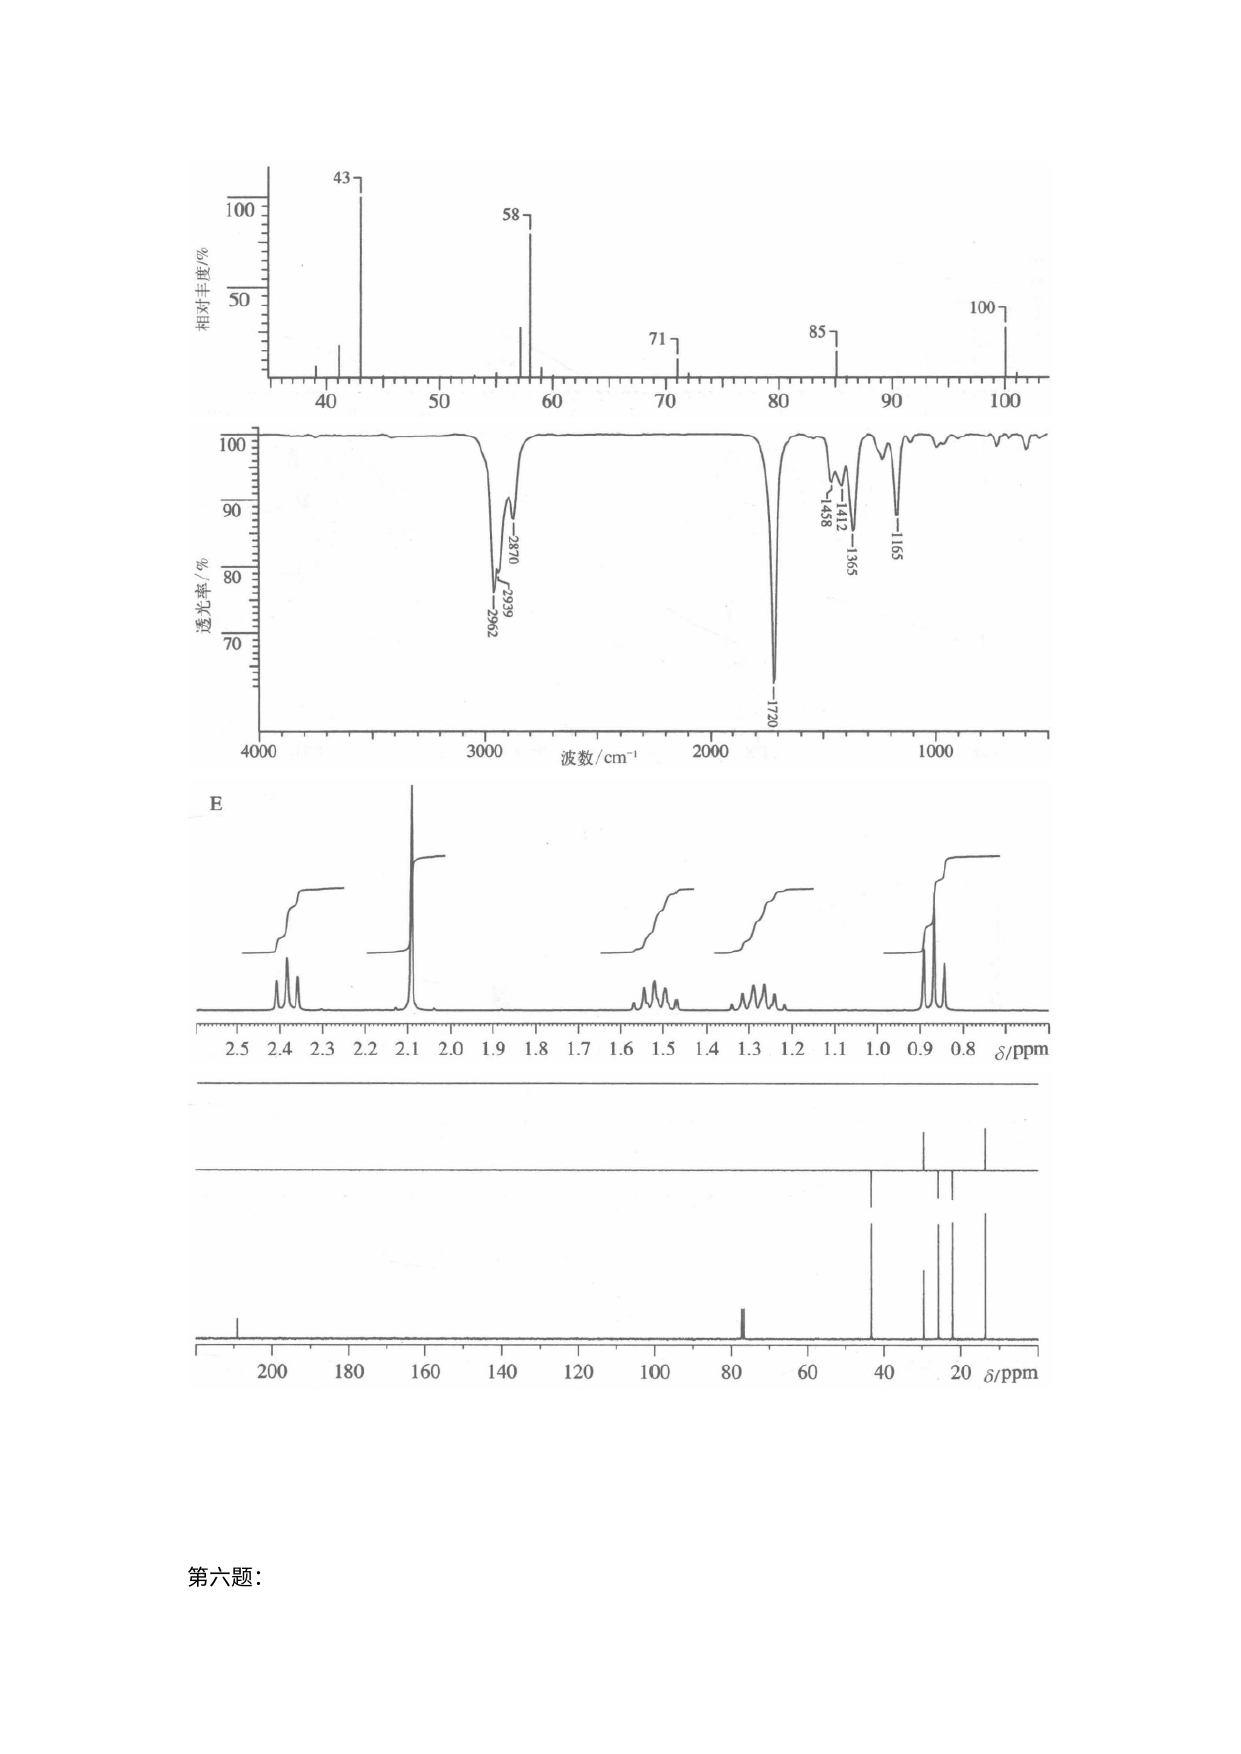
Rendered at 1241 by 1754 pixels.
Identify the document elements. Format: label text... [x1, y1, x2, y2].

picture [187, 1072, 1053, 1389]
picture [187, 779, 1053, 1065]
picture [187, 162, 1053, 417]
picture [187, 422, 1053, 767]
text 第六题： [187, 1559, 1053, 1592]
